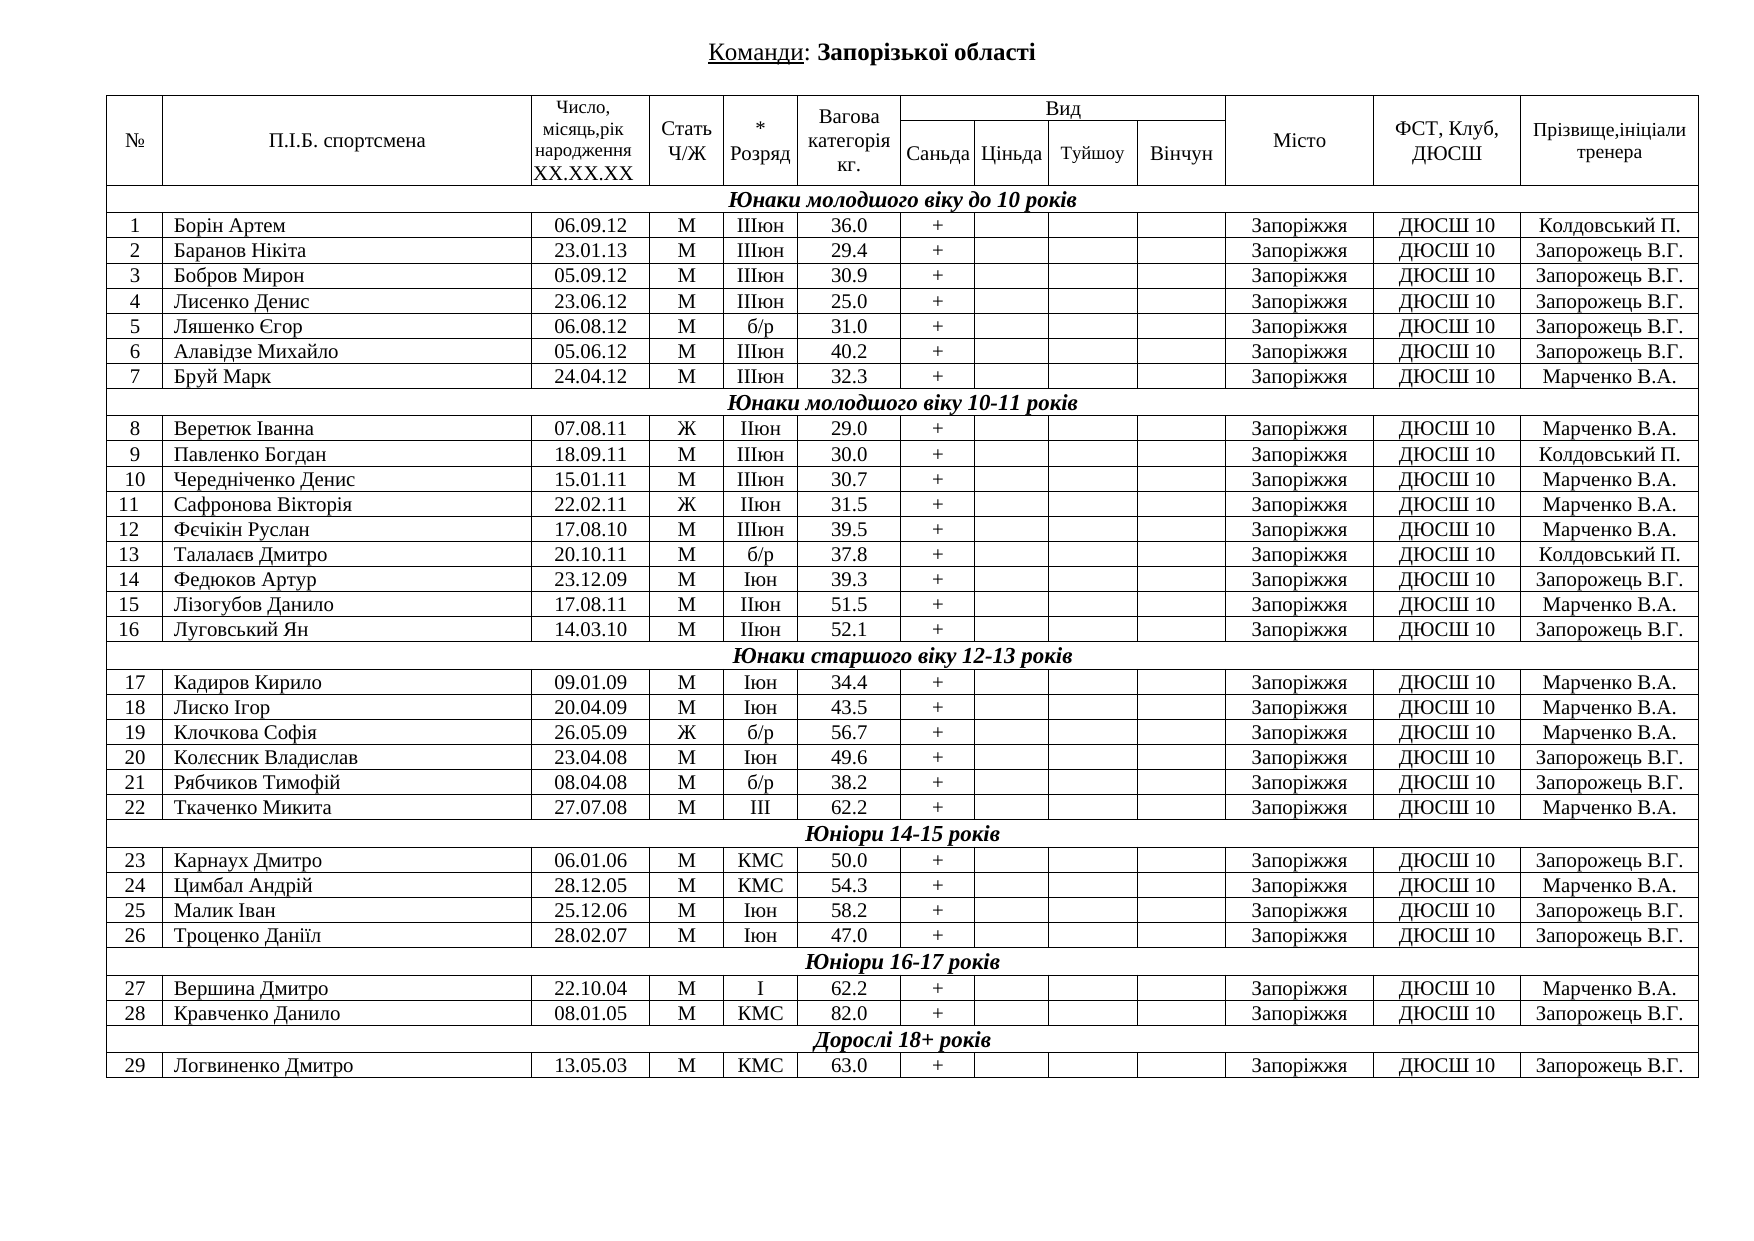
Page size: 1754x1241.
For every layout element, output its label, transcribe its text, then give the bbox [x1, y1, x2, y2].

table_cell Баранов Нікіта [163, 238, 531, 262]
table_cell ІІІюн [724, 517, 797, 541]
table_cell Запоріжжя [1226, 923, 1373, 947]
table_cell [1138, 898, 1225, 922]
table_cell 56.7 [798, 720, 900, 744]
table_cell 09.01.09 [532, 670, 649, 694]
table_cell [1049, 289, 1137, 313]
table_cell М [650, 542, 723, 566]
table_cell ІІІ [724, 795, 797, 819]
table_cell 12 [107, 517, 162, 541]
table_cell Лізогубов Данило [163, 592, 531, 616]
table_cell М [650, 795, 723, 819]
table_header Місто [1226, 96, 1373, 185]
table_cell 15.01.11 [532, 467, 649, 491]
table_cell ІІюн [724, 492, 797, 516]
table_cell 23.01.13 [532, 238, 649, 262]
table_cell Запорожець В.Г. [1521, 617, 1698, 641]
table_cell Запоріжжя [1226, 416, 1373, 440]
table_cell Луговський Ян [163, 617, 531, 641]
table_cell [1049, 898, 1137, 922]
table_cell Марченко В.А. [1521, 976, 1698, 999]
table_cell [975, 745, 1048, 769]
table_cell ДЮСШ 10 [1374, 238, 1520, 262]
table_cell ДЮСШ 10 [1374, 976, 1520, 999]
table_cell [975, 898, 1048, 922]
table_cell Бруй Марк [163, 364, 531, 388]
table_cell [1138, 695, 1225, 719]
table_cell М [650, 745, 723, 769]
table_cell [1138, 720, 1225, 744]
table_cell [975, 848, 1048, 872]
table_cell М [650, 517, 723, 541]
table_cell Юнаки молодшого віку 10-11 років [107, 389, 1698, 415]
table_cell Запоріжжя [1226, 592, 1373, 616]
table_cell Запоріжжя [1226, 517, 1373, 541]
table_cell Ж [650, 416, 723, 440]
table_cell ДЮСШ 10 [1374, 314, 1520, 338]
table_cell Запоріжжя [1226, 848, 1373, 872]
table_header Вагова категорія кг. [798, 96, 900, 185]
table_cell + [901, 770, 974, 794]
table_cell 29 [107, 1053, 162, 1077]
table_cell Іюн [724, 695, 797, 719]
table_cell 13 [107, 542, 162, 566]
table_cell [975, 339, 1048, 363]
table_cell Запорожець В.Г. [1521, 567, 1698, 591]
table_cell [1138, 492, 1225, 516]
table_cell Клочкова Софія [163, 720, 531, 744]
table_cell 5 [107, 314, 162, 338]
table_cell КМС [724, 848, 797, 872]
table_header Вид [901, 96, 1225, 120]
table_cell 4 [107, 289, 162, 313]
table_cell + [901, 592, 974, 616]
table_cell М [650, 213, 723, 237]
table_cell М [650, 976, 723, 999]
table_cell Ж [650, 492, 723, 516]
table_cell 08.01.05 [532, 1001, 649, 1025]
table_cell [1138, 416, 1225, 440]
table_cell [1138, 441, 1225, 466]
table_cell [975, 542, 1048, 566]
table_cell Веретюк Іванна [163, 416, 531, 440]
table_cell + [901, 976, 974, 999]
table_cell М [650, 238, 723, 262]
table_cell [975, 567, 1048, 591]
table_cell Марченко В.А. [1521, 720, 1698, 744]
table_cell 21 [107, 770, 162, 794]
table_cell [975, 976, 1048, 999]
table_cell 30.7 [798, 467, 900, 491]
table_cell б/р [724, 314, 797, 338]
table_cell Вершина Дмитро [163, 976, 531, 999]
table_cell 39.5 [798, 517, 900, 541]
table_cell 24.04.12 [532, 364, 649, 388]
table_cell [975, 264, 1048, 287]
table_cell [1138, 770, 1225, 794]
table_cell 1 [107, 213, 162, 237]
table_cell 23.12.09 [532, 567, 649, 591]
table_cell 7 [107, 364, 162, 388]
table_cell 3 [107, 264, 162, 287]
table_cell Запоріжжя [1226, 467, 1373, 491]
table_cell 50.0 [798, 848, 900, 872]
table_cell Запоріжжя [1226, 720, 1373, 744]
table_cell 27 [107, 976, 162, 999]
table_cell Запорожець В.Г. [1521, 770, 1698, 794]
table_cell 82.0 [798, 1001, 900, 1025]
table_cell [975, 467, 1048, 491]
table_cell Запоріжжя [1226, 770, 1373, 794]
table_cell 31.0 [798, 314, 900, 338]
table_cell Запоріжжя [1226, 289, 1373, 313]
table_cell Колдовський П. [1521, 441, 1698, 466]
table_cell М [650, 567, 723, 591]
text Команди: Запорізької області [634, 37, 1683, 66]
table_cell Павленко Богдан [163, 441, 531, 466]
table_cell 14 [107, 567, 162, 591]
table_cell Запоріжжя [1226, 567, 1373, 591]
table_cell 38.2 [798, 770, 900, 794]
table_cell 43.5 [798, 695, 900, 719]
table_cell 05.09.12 [532, 264, 649, 287]
table_cell [1138, 517, 1225, 541]
table_cell 22.10.04 [532, 976, 649, 999]
table_cell Запорожець В.Г. [1521, 264, 1698, 287]
table_cell [1138, 289, 1225, 313]
table_header * Розряд [724, 96, 797, 185]
table_cell 58.2 [798, 898, 900, 922]
table_cell 17.08.10 [532, 517, 649, 541]
table_cell [1049, 720, 1137, 744]
table_cell + [901, 873, 974, 897]
table_cell [1049, 670, 1137, 694]
table_cell [1138, 567, 1225, 591]
table_cell ІІІюн [724, 289, 797, 313]
table_cell [1138, 264, 1225, 287]
table_cell Запорожець В.Г. [1521, 1053, 1698, 1077]
table_cell 28 [107, 1001, 162, 1025]
table_cell 23.04.08 [532, 745, 649, 769]
table_cell Запорожець В.Г. [1521, 1001, 1698, 1025]
table_cell Юнаки старшого віку 12-13 років [107, 642, 1698, 669]
table_cell [975, 416, 1048, 440]
table_cell [975, 1053, 1048, 1077]
table_cell 6 [107, 339, 162, 363]
table_cell [1138, 238, 1225, 262]
table_cell 52.1 [798, 617, 900, 641]
table_cell 25.0 [798, 289, 900, 313]
table_cell 20 [107, 745, 162, 769]
table_cell + [901, 848, 974, 872]
table_cell + [901, 542, 974, 566]
table_cell [1049, 517, 1137, 541]
table_cell 20.04.09 [532, 695, 649, 719]
table_cell 17.08.11 [532, 592, 649, 616]
table_cell М [650, 364, 723, 388]
table_cell Колдовський П. [1521, 213, 1698, 237]
table_cell [975, 720, 1048, 744]
table_cell Запорожець В.Г. [1521, 745, 1698, 769]
table_cell Запоріжжя [1226, 492, 1373, 516]
table_cell 06.09.12 [532, 213, 649, 237]
table_cell 24 [107, 873, 162, 897]
table_cell [1138, 542, 1225, 566]
table_cell Фєчікін Руслан [163, 517, 531, 541]
table_cell 26.05.09 [532, 720, 649, 744]
table_cell Малик Іван [163, 898, 531, 922]
table_cell Ж [650, 720, 723, 744]
table_cell Лисенко Денис [163, 289, 531, 313]
table_cell + [901, 289, 974, 313]
table_cell Запоріжжя [1226, 670, 1373, 694]
table_cell + [901, 467, 974, 491]
table_cell [975, 923, 1048, 947]
table_cell Запоріжжя [1226, 542, 1373, 566]
table_cell Запорожець В.Г. [1521, 238, 1698, 262]
table_cell ІІюн [724, 416, 797, 440]
table_cell Логвиненко Дмитро [163, 1053, 531, 1077]
table_cell Запоріжжя [1226, 213, 1373, 237]
table_cell Іюн [724, 898, 797, 922]
table_cell Чередніченко Денис [163, 467, 531, 491]
table_header ФСТ, Клуб, ДЮСШ [1374, 96, 1520, 185]
table_cell 11 [107, 492, 162, 516]
table_cell [1049, 213, 1137, 237]
table_cell [1138, 1053, 1225, 1077]
table_cell ІІІюн [724, 238, 797, 262]
table_cell ІІІюн [724, 339, 797, 363]
table_cell + [901, 898, 974, 922]
table_cell 23.06.12 [532, 289, 649, 313]
table_cell ДЮСШ 10 [1374, 873, 1520, 897]
table_cell Кравченко Данило [163, 1001, 531, 1025]
table_cell 07.08.11 [532, 416, 649, 440]
table_cell Колєсник Владислав [163, 745, 531, 769]
table_cell [975, 289, 1048, 313]
table_cell 8 [107, 416, 162, 440]
table_cell Талалаєв Дмитро [163, 542, 531, 566]
table_cell ДЮСШ 10 [1374, 848, 1520, 872]
table_cell М [650, 770, 723, 794]
table_cell ДЮСШ 10 [1374, 213, 1520, 237]
table_cell [1049, 567, 1137, 591]
table_cell Запорожець В.Г. [1521, 898, 1698, 922]
table_cell Запорожець В.Г. [1521, 848, 1698, 872]
table_cell 54.3 [798, 873, 900, 897]
table_cell Туйшоу [1049, 121, 1137, 185]
table_cell Запорожець В.Г. [1521, 314, 1698, 338]
table_cell Марченко В.А. [1521, 695, 1698, 719]
table_cell Карнаух Дмитро [163, 848, 531, 872]
table_cell Юніори 14-15 років [107, 820, 1698, 847]
table_cell Запоріжжя [1226, 238, 1373, 262]
table_cell [1049, 848, 1137, 872]
table_cell [1049, 314, 1137, 338]
table_cell 30.9 [798, 264, 900, 287]
table_cell І [724, 976, 797, 999]
table_cell 08.04.08 [532, 770, 649, 794]
table_cell Запоріжжя [1226, 1053, 1373, 1077]
table_cell Дорослі 18+ років [107, 1026, 1698, 1052]
table_cell ДЮСШ 10 [1374, 770, 1520, 794]
table_cell Марченко В.А. [1521, 517, 1698, 541]
table_cell 17 [107, 670, 162, 694]
table_cell 19 [107, 720, 162, 744]
table_cell Марченко В.А. [1521, 467, 1698, 491]
table_cell [1138, 873, 1225, 897]
table_cell ДЮСШ 10 [1374, 567, 1520, 591]
table_cell Запоріжжя [1226, 873, 1373, 897]
table_cell [1138, 339, 1225, 363]
table_cell ДЮСШ 10 [1374, 264, 1520, 287]
table_cell [975, 1001, 1048, 1025]
table_cell 16 [107, 617, 162, 641]
table_cell Запоріжжя [1226, 339, 1373, 363]
table_cell КМС [724, 873, 797, 897]
table_cell [1049, 492, 1137, 516]
table_cell 39.3 [798, 567, 900, 591]
table_cell 30.0 [798, 441, 900, 466]
table_cell [1049, 795, 1137, 819]
table_cell Запоріжжя [1226, 314, 1373, 338]
table_cell 29.0 [798, 416, 900, 440]
table_cell [1049, 364, 1137, 388]
table_cell б/р [724, 542, 797, 566]
table_cell Колдовський П. [1521, 542, 1698, 566]
table_cell 13.05.03 [532, 1053, 649, 1077]
table_cell [1049, 770, 1137, 794]
table_cell Марченко В.А. [1521, 873, 1698, 897]
table_cell ДЮСШ 10 [1374, 695, 1520, 719]
table_cell + [901, 567, 974, 591]
table_cell [1049, 542, 1137, 566]
table_cell + [901, 364, 974, 388]
table_cell 05.06.12 [532, 339, 649, 363]
table_cell М [650, 873, 723, 897]
table_cell Алавідзе Михайло [163, 339, 531, 363]
table_cell 51.5 [798, 592, 900, 616]
table_cell [1049, 264, 1137, 287]
table_cell 22 [107, 795, 162, 819]
table_cell [1049, 1053, 1137, 1077]
table_cell 28.02.07 [532, 923, 649, 947]
table_cell Запоріжжя [1226, 617, 1373, 641]
table_cell ДЮСШ 10 [1374, 923, 1520, 947]
table_cell [1138, 923, 1225, 947]
table_cell [1138, 467, 1225, 491]
table_cell [1138, 976, 1225, 999]
table_cell [975, 213, 1048, 237]
table_cell 06.01.06 [532, 848, 649, 872]
table_cell Марченко В.А. [1521, 492, 1698, 516]
table_cell М [650, 1001, 723, 1025]
table_cell Запоріжжя [1226, 1001, 1373, 1025]
table_cell Запоріжжя [1226, 795, 1373, 819]
table_cell Марченко В.А. [1521, 416, 1698, 440]
table_cell + [901, 795, 974, 819]
table_cell 25 [107, 898, 162, 922]
table_cell М [650, 289, 723, 313]
table_cell Лиско Ігор [163, 695, 531, 719]
table_cell М [650, 670, 723, 694]
table_cell + [901, 517, 974, 541]
table_cell [975, 670, 1048, 694]
table_cell [1049, 923, 1137, 947]
table_cell 25.12.06 [532, 898, 649, 922]
table_cell + [901, 923, 974, 947]
table_cell [1138, 364, 1225, 388]
table_cell Юніори 16-17 років [107, 948, 1698, 974]
table_cell Кадиров Кирило [163, 670, 531, 694]
table_cell 63.0 [798, 1053, 900, 1077]
table_cell ІІІюн [724, 264, 797, 287]
table_cell 36.0 [798, 213, 900, 237]
table_cell ДЮСШ 10 [1374, 1053, 1520, 1077]
table_cell 20.10.11 [532, 542, 649, 566]
table_cell Цимбал Андрій [163, 873, 531, 897]
table_cell [975, 441, 1048, 466]
table_cell + [901, 441, 974, 466]
table_cell 32.3 [798, 364, 900, 388]
table_cell М [650, 898, 723, 922]
table_cell [1049, 416, 1137, 440]
table_cell 31.5 [798, 492, 900, 516]
table_cell Саньда [901, 121, 974, 185]
table_cell Запоріжжя [1226, 898, 1373, 922]
table_cell [1049, 592, 1137, 616]
table_cell [1138, 213, 1225, 237]
table_cell Федюков Артур [163, 567, 531, 591]
table_header № [107, 96, 162, 185]
table_cell Сафронова Вікторія [163, 492, 531, 516]
table_cell ІІІюн [724, 364, 797, 388]
table_cell ІІІюн [724, 467, 797, 491]
table_cell Марченко В.А. [1521, 592, 1698, 616]
table_cell М [650, 467, 723, 491]
table_cell Запорожець В.Г. [1521, 289, 1698, 313]
table_cell [975, 795, 1048, 819]
table_cell Запоріжжя [1226, 264, 1373, 287]
table_cell 34.4 [798, 670, 900, 694]
table_cell Запоріжжя [1226, 745, 1373, 769]
table_cell Троценко Даніїл [163, 923, 531, 947]
table_cell 22.02.11 [532, 492, 649, 516]
table_cell [1049, 976, 1137, 999]
table_cell ДЮСШ 10 [1374, 592, 1520, 616]
table_cell 26 [107, 923, 162, 947]
table_cell [1049, 238, 1137, 262]
table_cell М [650, 617, 723, 641]
table_cell Запорожець В.Г. [1521, 339, 1698, 363]
table_cell Іюн [724, 923, 797, 947]
table_cell ДЮСШ 10 [1374, 1001, 1520, 1025]
table_cell [1138, 745, 1225, 769]
table_cell + [901, 617, 974, 641]
table_cell [975, 364, 1048, 388]
table_cell ІІІюн [724, 213, 797, 237]
table_cell + [901, 492, 974, 516]
table_cell [1049, 339, 1137, 363]
table_cell + [901, 695, 974, 719]
table_cell 37.8 [798, 542, 900, 566]
table_cell Вінчун [1138, 121, 1225, 185]
table_cell + [901, 720, 974, 744]
table_cell М [650, 592, 723, 616]
table_cell ДЮСШ 10 [1374, 416, 1520, 440]
table_cell + [901, 1053, 974, 1077]
table_cell 9 [107, 441, 162, 466]
table_cell ДЮСШ 10 [1374, 517, 1520, 541]
table_cell Борін Артем [163, 213, 531, 237]
table_cell [975, 492, 1048, 516]
table_cell + [901, 314, 974, 338]
table_cell Ціньда [975, 121, 1048, 185]
table_cell ДЮСШ 10 [1374, 492, 1520, 516]
table_cell 18.09.11 [532, 441, 649, 466]
table_cell ДЮСШ 10 [1374, 467, 1520, 491]
table_cell ДЮСШ 10 [1374, 795, 1520, 819]
table_header Стать Ч/Ж [650, 96, 723, 185]
table_cell ДЮСШ 10 [1374, 364, 1520, 388]
table_cell + [901, 745, 974, 769]
table_cell [975, 592, 1048, 616]
table_cell Марченко В.А. [1521, 795, 1698, 819]
table_cell Запоріжжя [1226, 976, 1373, 999]
table_cell ДЮСШ 10 [1374, 441, 1520, 466]
table_cell [975, 873, 1048, 897]
table_cell + [901, 416, 974, 440]
table_cell Ляшенко Єгор [163, 314, 531, 338]
table_cell 47.0 [798, 923, 900, 947]
table_cell 14.03.10 [532, 617, 649, 641]
table_header П.І.Б. спортсмена [163, 96, 531, 185]
table_cell М [650, 848, 723, 872]
table_cell [1049, 873, 1137, 897]
table_cell Запоріжжя [1226, 364, 1373, 388]
table_cell 23 [107, 848, 162, 872]
table_cell + [901, 1001, 974, 1025]
table_cell + [901, 213, 974, 237]
table_cell [1138, 795, 1225, 819]
table_cell Іюн [724, 745, 797, 769]
table_cell [975, 314, 1048, 338]
table_cell [1138, 1001, 1225, 1025]
table_cell Запорожець В.Г. [1521, 923, 1698, 947]
table_cell Марченко В.А. [1521, 364, 1698, 388]
table_cell Рябчиков Тимофій [163, 770, 531, 794]
table_cell [975, 770, 1048, 794]
table_cell КМС [724, 1001, 797, 1025]
table_cell б/р [724, 770, 797, 794]
table_cell [975, 695, 1048, 719]
table_cell ДЮСШ 10 [1374, 289, 1520, 313]
table_cell КМС [724, 1053, 797, 1077]
table_cell [975, 617, 1048, 641]
table_cell М [650, 695, 723, 719]
table_cell 29.4 [798, 238, 900, 262]
table_cell [1049, 467, 1137, 491]
table_cell 40.2 [798, 339, 900, 363]
table_cell Марченко В.А. [1521, 670, 1698, 694]
table_cell Юнаки молодшого віку до 10 років [107, 186, 1698, 212]
table_cell Запоріжжя [1226, 695, 1373, 719]
table_cell + [901, 264, 974, 287]
table_cell 27.07.08 [532, 795, 649, 819]
table_cell М [650, 441, 723, 466]
table_cell [975, 238, 1048, 262]
table_cell 62.2 [798, 976, 900, 999]
table_cell + [901, 238, 974, 262]
table_header Число, місяць,рік народження ХХ.ХХ.ХХ [532, 96, 649, 185]
table_cell 06.08.12 [532, 314, 649, 338]
table_cell [1138, 592, 1225, 616]
table_cell ДЮСШ 10 [1374, 617, 1520, 641]
table_cell 62.2 [798, 795, 900, 819]
table_cell ДЮСШ 10 [1374, 542, 1520, 566]
table_header Прізвище,ініціали тренера [1521, 96, 1698, 185]
table_cell ДЮСШ 10 [1374, 339, 1520, 363]
table_cell М [650, 1053, 723, 1077]
table_cell [1049, 695, 1137, 719]
table_cell [1138, 617, 1225, 641]
table_cell Бобров Мирон [163, 264, 531, 287]
table_cell ДЮСШ 10 [1374, 720, 1520, 744]
table_cell [1049, 617, 1137, 641]
table_cell М [650, 264, 723, 287]
table_cell М [650, 314, 723, 338]
table_cell [1049, 441, 1137, 466]
table_cell Ткаченко Микита [163, 795, 531, 819]
table_cell б/р [724, 720, 797, 744]
table_cell 10 [107, 467, 162, 491]
table_cell 15 [107, 592, 162, 616]
table_cell Іюн [724, 567, 797, 591]
table_cell 49.6 [798, 745, 900, 769]
table_cell ДЮСШ 10 [1374, 670, 1520, 694]
table_cell 2 [107, 238, 162, 262]
table_cell [1049, 745, 1137, 769]
table_cell + [901, 339, 974, 363]
table_cell ІІюн [724, 592, 797, 616]
table_cell Запоріжжя [1226, 441, 1373, 466]
table_cell М [650, 923, 723, 947]
table_cell ДЮСШ 10 [1374, 745, 1520, 769]
table_cell ІІІюн [724, 441, 797, 466]
table_cell М [650, 339, 723, 363]
table_cell ІІюн [724, 617, 797, 641]
table_cell 18 [107, 695, 162, 719]
table_cell [1138, 670, 1225, 694]
table_cell + [901, 670, 974, 694]
table_cell [975, 517, 1048, 541]
table_cell [1049, 1001, 1137, 1025]
table_cell Іюн [724, 670, 797, 694]
table_cell ДЮСШ 10 [1374, 898, 1520, 922]
table_cell [1138, 848, 1225, 872]
table_cell [1138, 314, 1225, 338]
table_cell 28.12.05 [532, 873, 649, 897]
